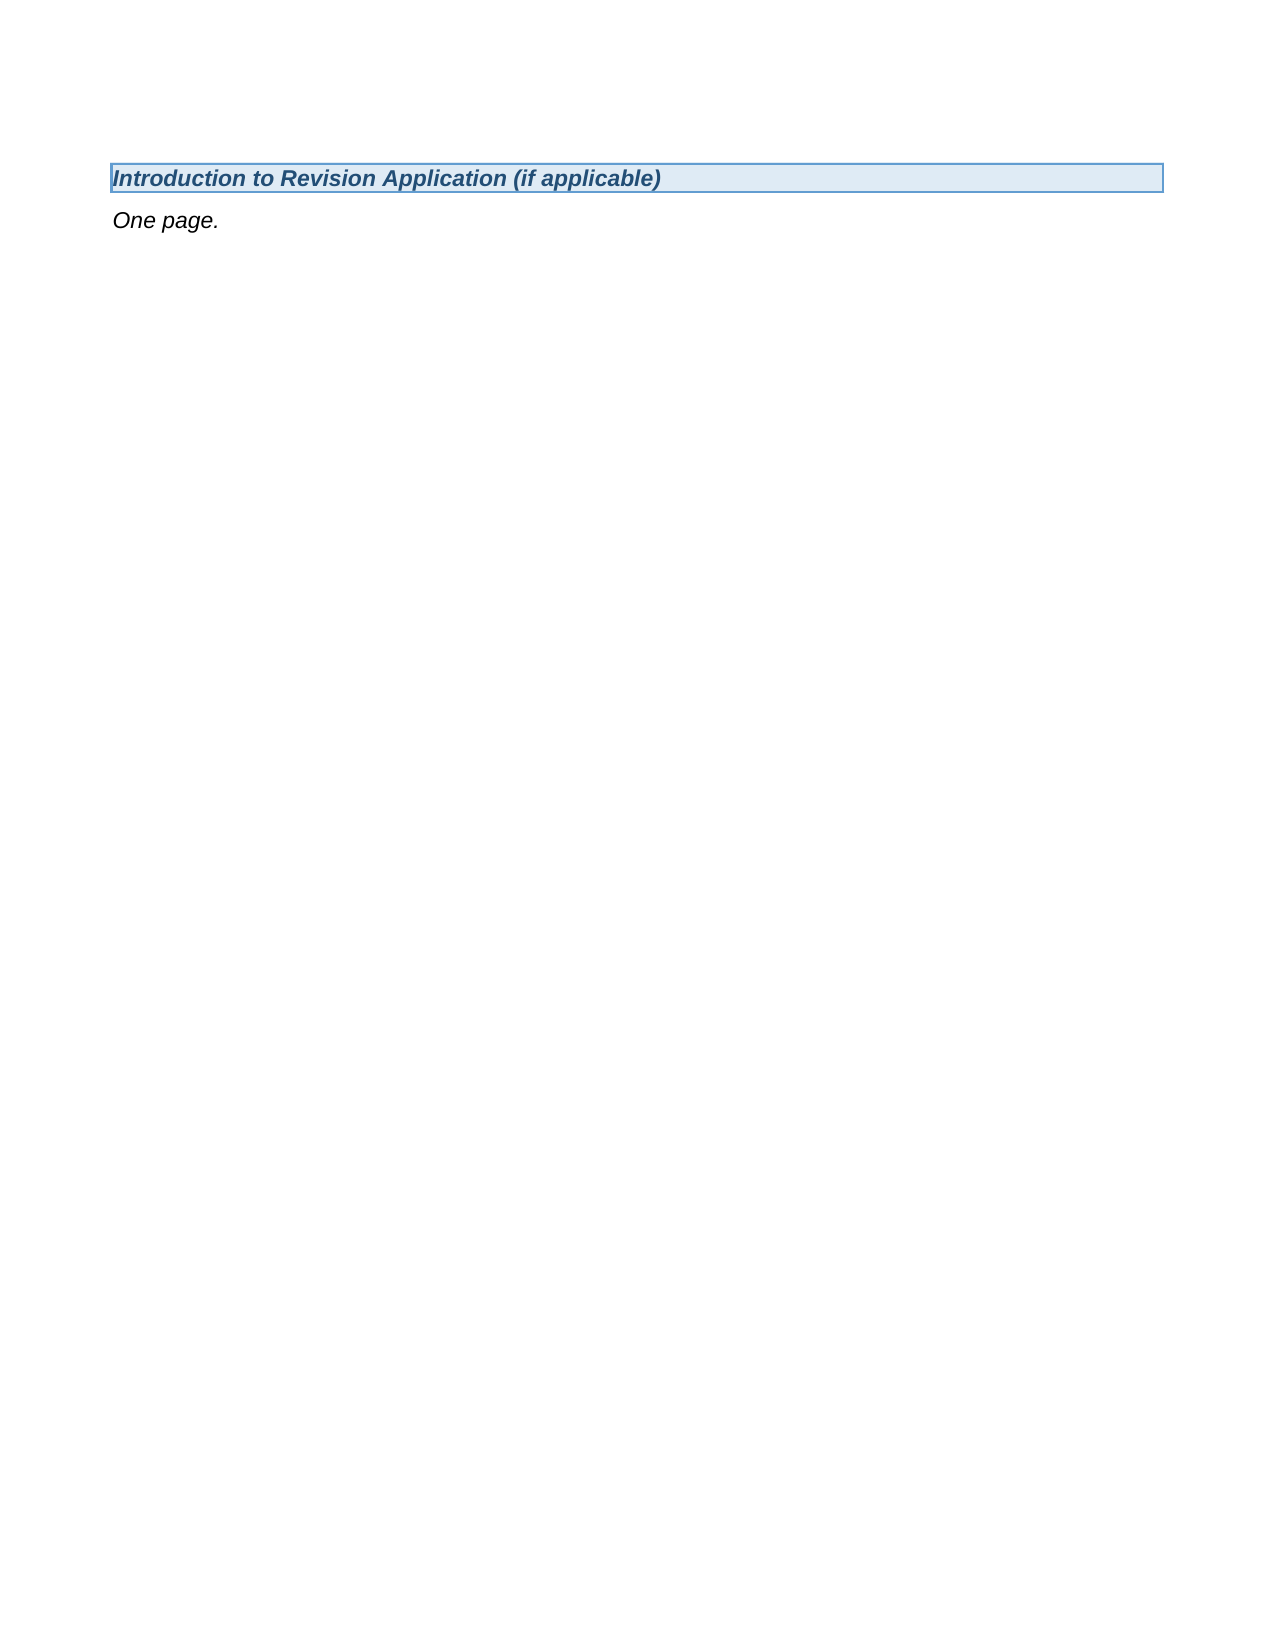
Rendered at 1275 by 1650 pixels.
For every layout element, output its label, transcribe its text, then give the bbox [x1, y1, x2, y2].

text One page. [112, 207, 1162, 233]
subtitle Introduction to Revision Application (if applicable) [113, 165, 1162, 191]
